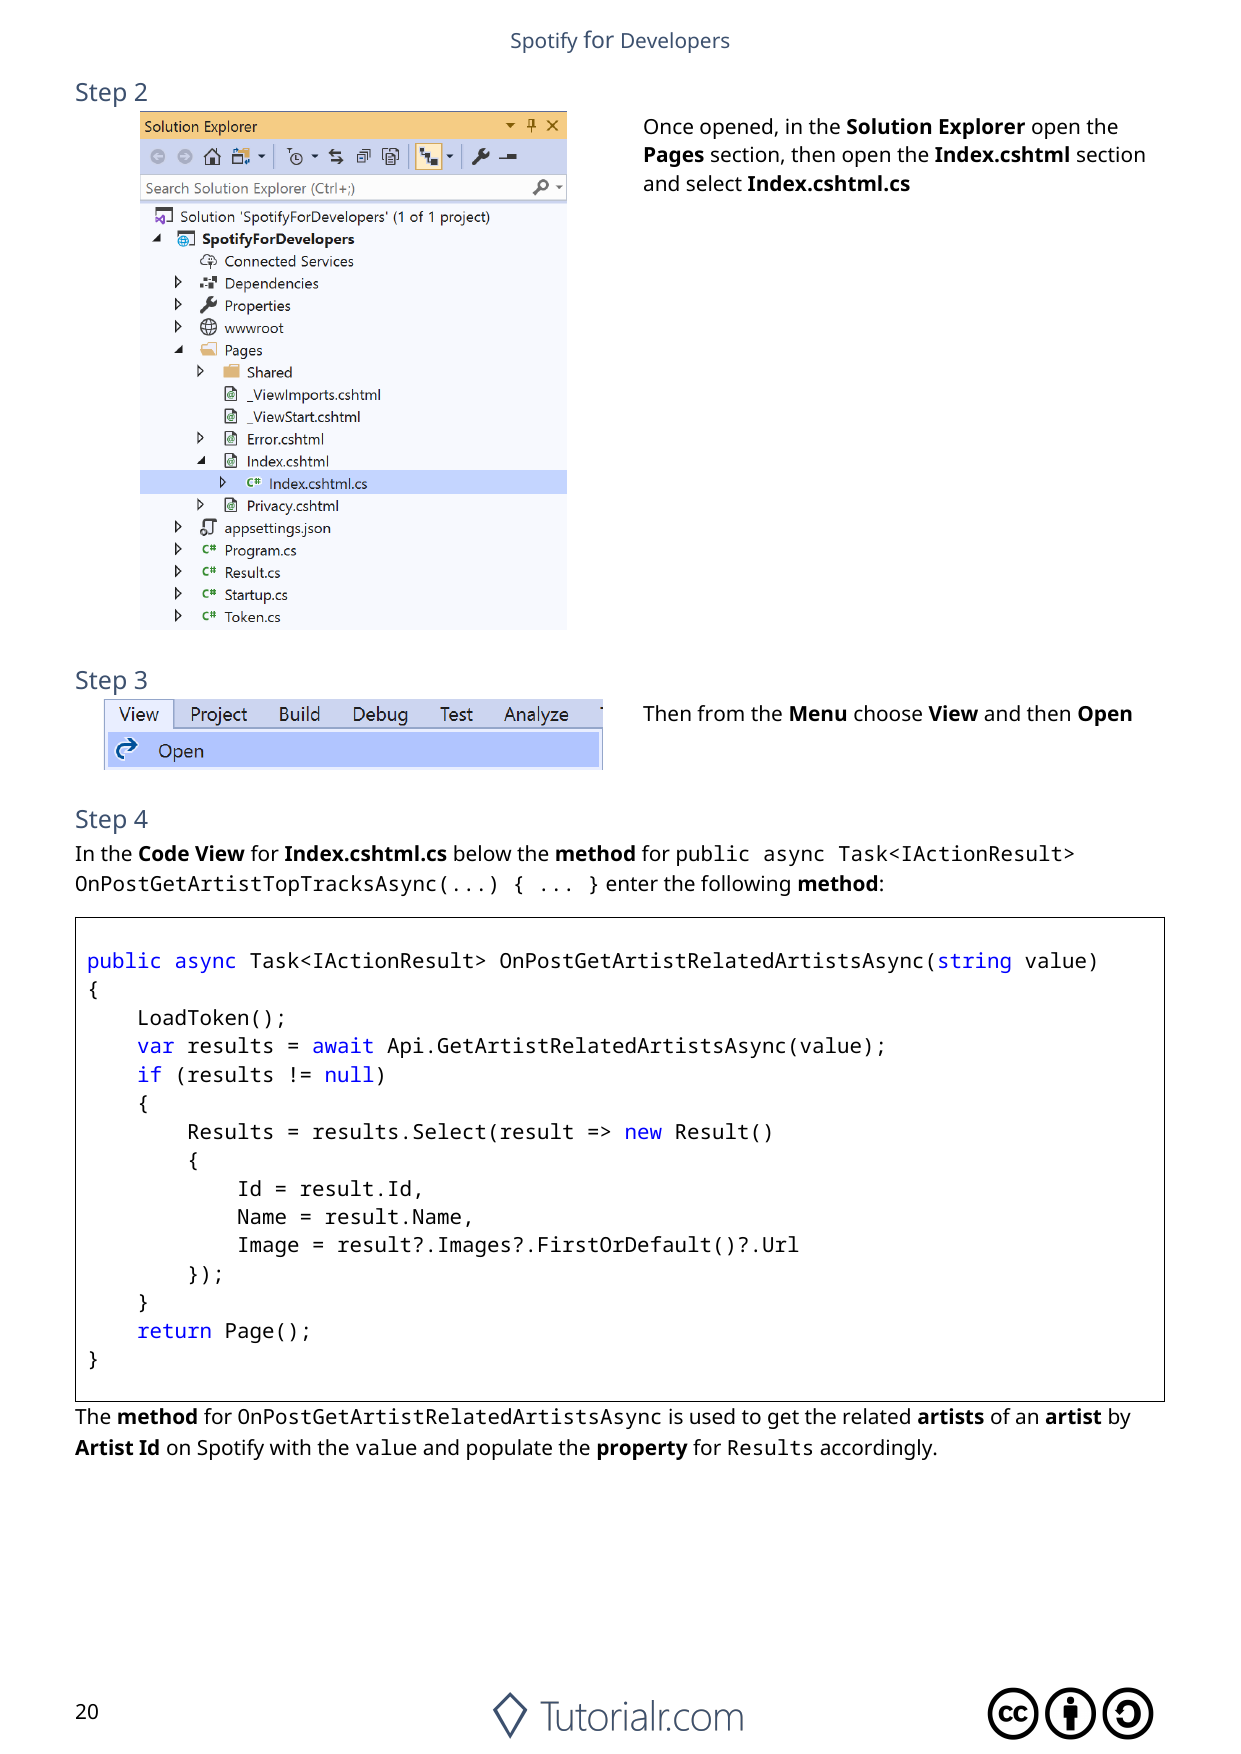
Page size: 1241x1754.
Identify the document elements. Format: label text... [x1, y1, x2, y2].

subtitle Step 2 [75, 75, 1165, 109]
table_header [75, 699, 632, 798]
subtitle Step 4 [75, 802, 1165, 836]
text The method for OnPostGetArtistRelatedArtistsAsync is used to get the related artists of an artist by Artist Id on Spotify with the value and populate the property for Results accordingly. [75, 1402, 1165, 1461]
subtitle Step 3 [75, 662, 1165, 696]
table_header [75, 112, 632, 658]
picture [487, 1692, 753, 1739]
text In the Code View for Index.cshtml.cs below the method for public async Task<IActionResult> OnPostGetArtistTopTracksAsync(...) { ... } enter the following method: [75, 839, 1165, 898]
picture [975, 1682, 1166, 1746]
table_header public async Task<IActionResult> OnPostGetArtistRelatedArtistsAsync(string value) { LoadToken(); var results = await Api.GetArtistRelatedArtistsAsync(value); if (results != null) { Results = results.Select(result => new Result() { Id = result.Id, Name = result.Name, Image = result?.Images?.FirstOrDefault()?.Url }); } return Page(); } [76, 918, 1164, 1401]
table_header Once opened, in the Solution Explorer open the Pages section, then open the Index.cshtml section and select Index.cshtml.cs [632, 112, 1165, 658]
picture [103, 699, 603, 770]
table_header Then from the Menu choose View and then Open [632, 699, 1165, 798]
picture [140, 111, 567, 630]
